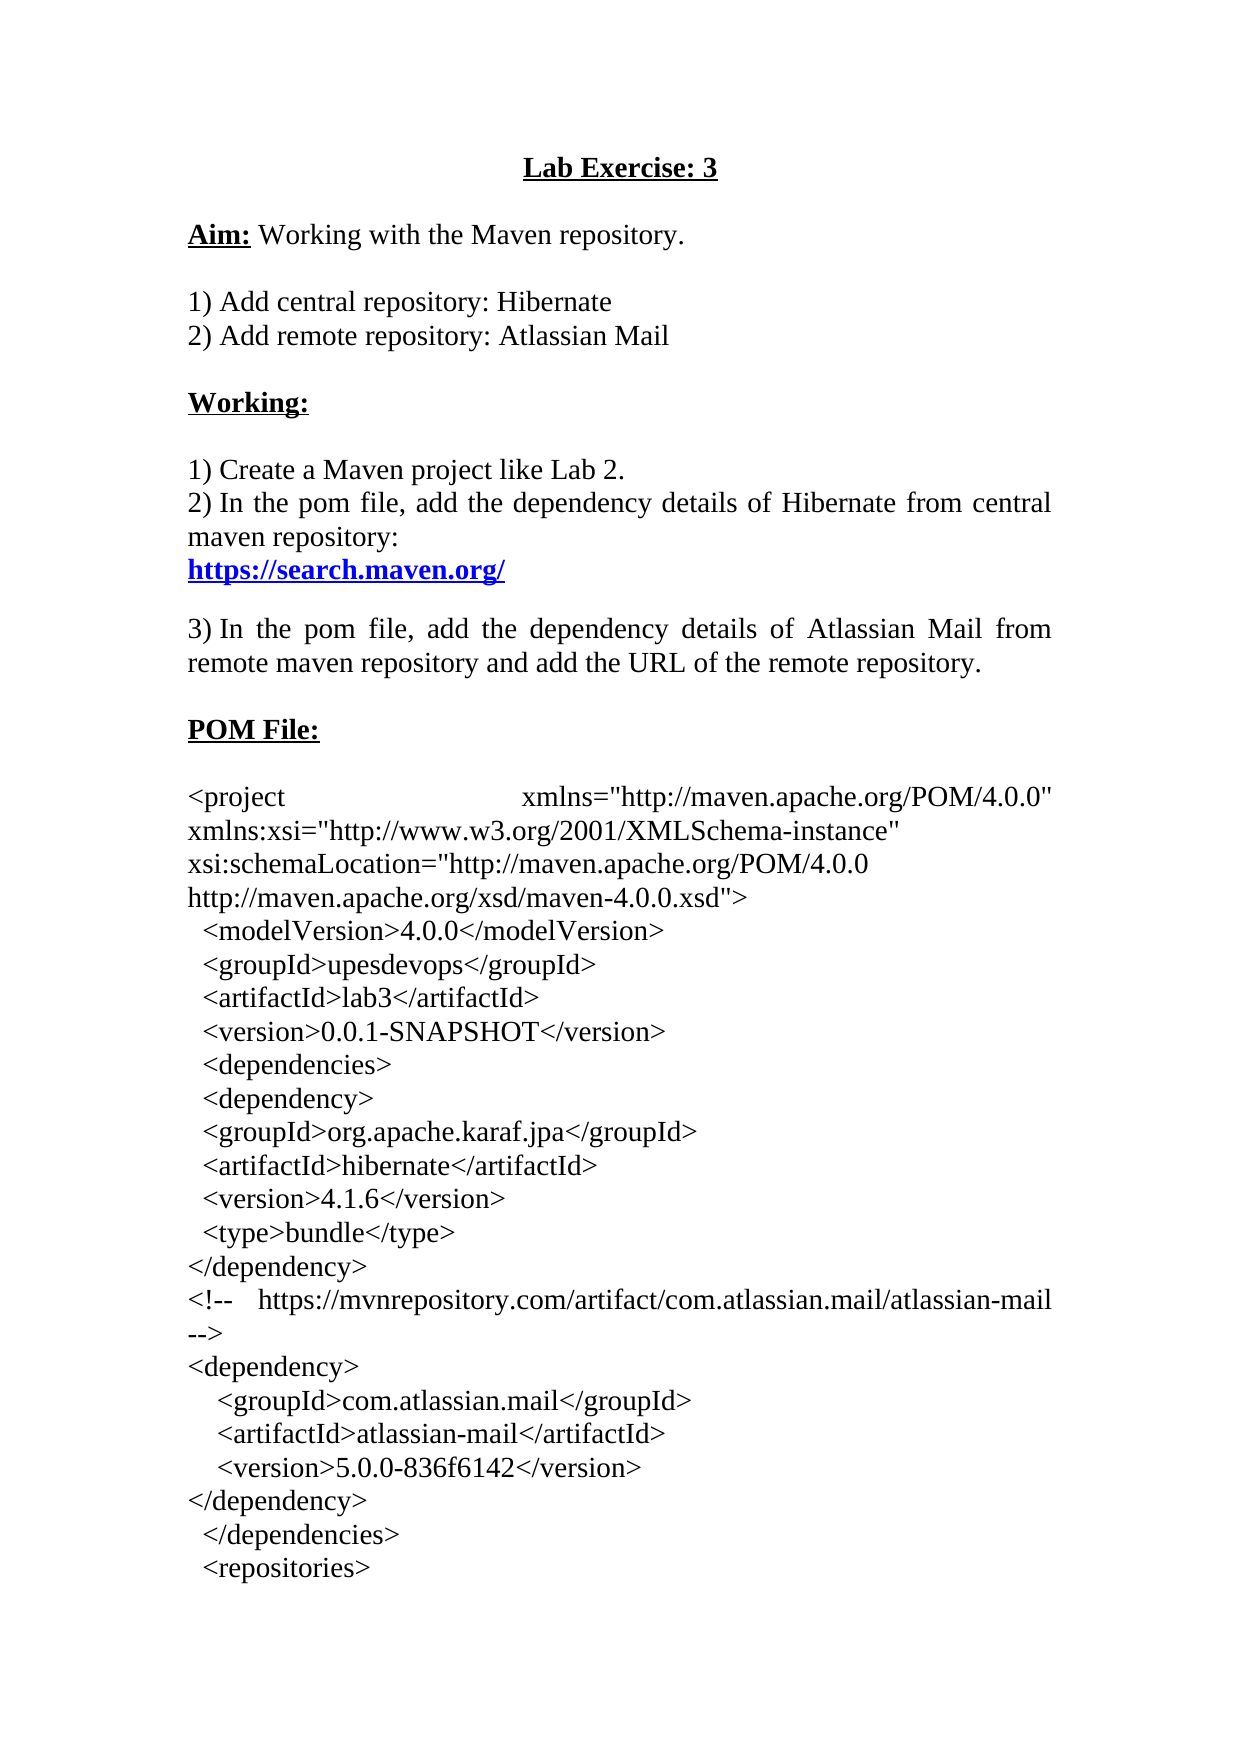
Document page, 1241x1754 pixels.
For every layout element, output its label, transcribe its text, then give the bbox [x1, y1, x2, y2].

text Aim: Working with the Maven repository. [187, 217, 1053, 251]
list <groupId>upesdevops</groupId> [187, 947, 1053, 980]
list <type>bundle</type> [187, 1215, 1053, 1249]
list <groupId>com.atlassian.mail</groupId> [187, 1383, 1053, 1416]
list <version>0.0.1-SNAPSHOT</version> [187, 1014, 1053, 1047]
list POM File: [187, 712, 1053, 746]
list In the pom file, add the dependency details of Atlassian Mail from remote maven repository and add the URL of the remote repository. [187, 611, 1053, 678]
list <artifactId>lab3</artifactId> [187, 980, 1053, 1014]
list </dependency> [187, 1483, 1053, 1517]
list <dependency> [187, 1081, 1053, 1114]
list <modelVersion>4.0.0</modelVersion> [187, 913, 1053, 947]
list <repositories> [187, 1551, 1053, 1584]
list Working: [187, 385, 1053, 418]
list <dependencies> [187, 1047, 1053, 1081]
list <project xmlns="http://maven.apache.org/POM/4.0.0" xmlns:xsi="http://www.w3.org/2001/XMLSchema-instance" xsi:schemaLocation="http://maven.apache.org/POM/4.0.0 http://maven.apache.org/xsd/maven-4.0.0.xsd"> [187, 779, 1053, 913]
list Add central repository: Hibernate [187, 284, 1053, 318]
list <!-- https://mvnrepository.com/artifact/com.atlassian.mail/atlassian-mail --> [187, 1282, 1053, 1349]
list <groupId>org.apache.karaf.jpa</groupId> [187, 1114, 1053, 1148]
list </dependency> [187, 1249, 1053, 1282]
list <artifactId>atlassian-mail</artifactId> [187, 1416, 1053, 1450]
text Lab Exercise: 3 [187, 150, 1053, 183]
list <artifactId>hibernate</artifactId> [187, 1148, 1053, 1182]
list In the pom file, add the dependency details of Hibernate from central maven repository: https://search.maven.org/ [187, 485, 1053, 611]
list <dependency> [187, 1349, 1053, 1383]
list </dependencies> [187, 1517, 1053, 1551]
list Create a Maven project like Lab 2. [187, 452, 1053, 485]
list Add remote repository: Atlassian Mail [187, 318, 1053, 351]
list <version>4.1.6</version> [187, 1182, 1053, 1215]
list <version>5.0.0-836f6142</version> [187, 1450, 1053, 1483]
